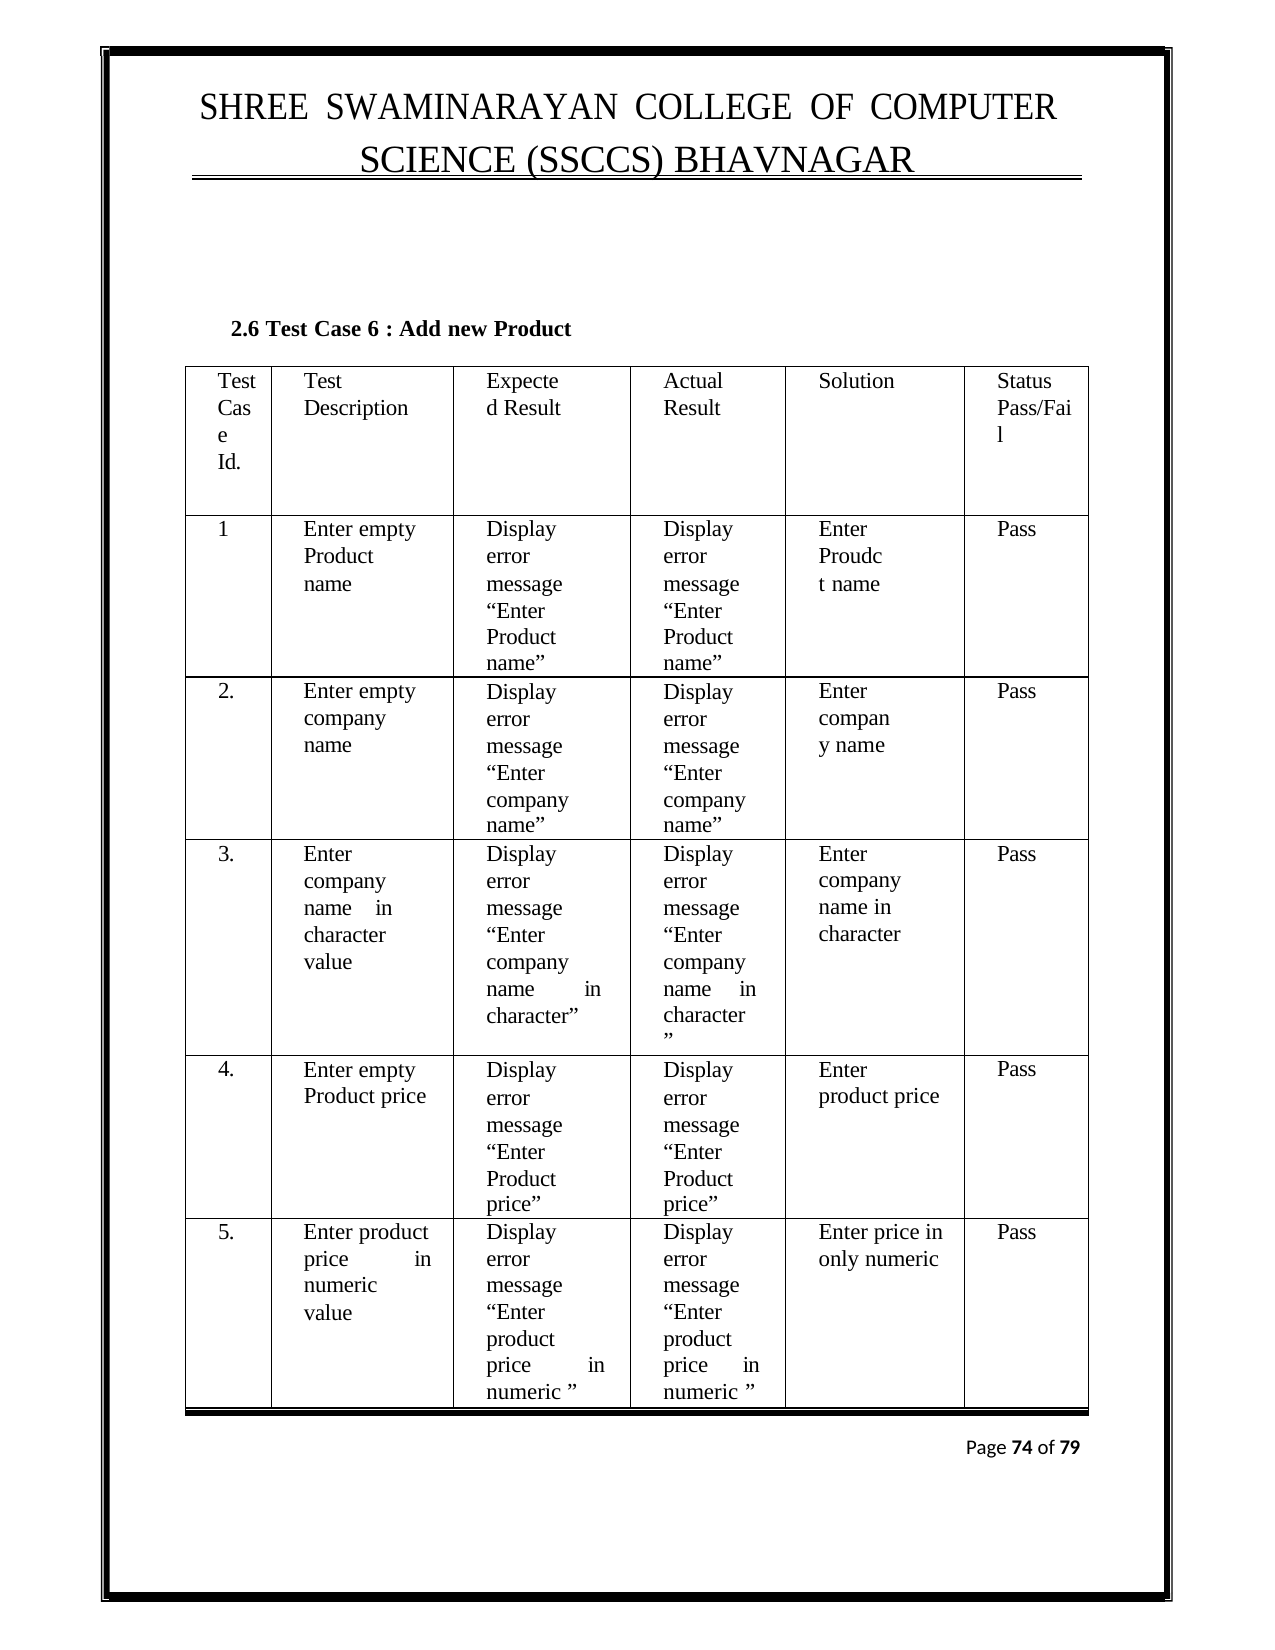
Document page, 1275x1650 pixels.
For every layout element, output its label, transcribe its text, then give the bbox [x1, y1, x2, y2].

table_header Status Pass/Fai l [965, 367, 1088, 514]
table_header Test Description [272, 367, 453, 514]
table_cell Enter empty Product price [272, 1056, 453, 1217]
table_cell Display error message “Enter Product name” [454, 516, 630, 676]
table_cell Display error message “Enter product price in numeric ” [631, 1219, 785, 1407]
table_header Actual Result [631, 367, 785, 514]
table_header Test Cas e Id. [186, 367, 271, 514]
table_cell Pass [965, 840, 1088, 1055]
table_cell Display error message “Enter company name in character” [454, 840, 630, 1055]
table_cell Display error message “Enter Product price” [454, 1056, 630, 1217]
table_cell Enter price in only numeric [786, 1219, 964, 1407]
table_cell Enter empty company name [272, 678, 453, 839]
table_header Expecte d Result [454, 367, 630, 514]
table_cell Display error message “Enter company name” [631, 678, 785, 839]
table_cell Pass [965, 516, 1088, 676]
table_cell Enter compan y name [786, 678, 964, 839]
table_cell 2. [186, 678, 271, 839]
list Test Case 6 : Add new Product [231, 315, 1129, 341]
table_cell Enter company name in character value [272, 840, 453, 1055]
table_cell Display error message “Enter Product price” [631, 1056, 785, 1217]
table_cell Enter empty Product name [272, 516, 453, 676]
table_cell 5. [186, 1219, 271, 1407]
table_cell Display error message “Enter company name” [454, 678, 630, 839]
table_cell 1 [186, 516, 271, 676]
table_cell Enter product price in numeric value [272, 1219, 453, 1407]
table_cell Pass [965, 1219, 1088, 1407]
table_cell Display error message “Enter Product name” [631, 516, 785, 676]
table_cell Pass [965, 678, 1088, 839]
picture [109, 1592, 1165, 1602]
table_cell Enter product price [786, 1056, 964, 1217]
table_header Solution [786, 367, 964, 514]
table_cell 3. [186, 840, 271, 1055]
table_cell 4. [186, 1056, 271, 1217]
table_cell Enter company name in character [786, 840, 964, 1055]
table_cell Display error message “Enter product price in numeric ” [454, 1219, 630, 1407]
table_cell Pass [965, 1056, 1088, 1217]
picture [100, 46, 1165, 56]
table_cell Display error message “Enter company name in character ” [631, 840, 785, 1055]
table_cell Enter Proudc t name [786, 516, 964, 676]
